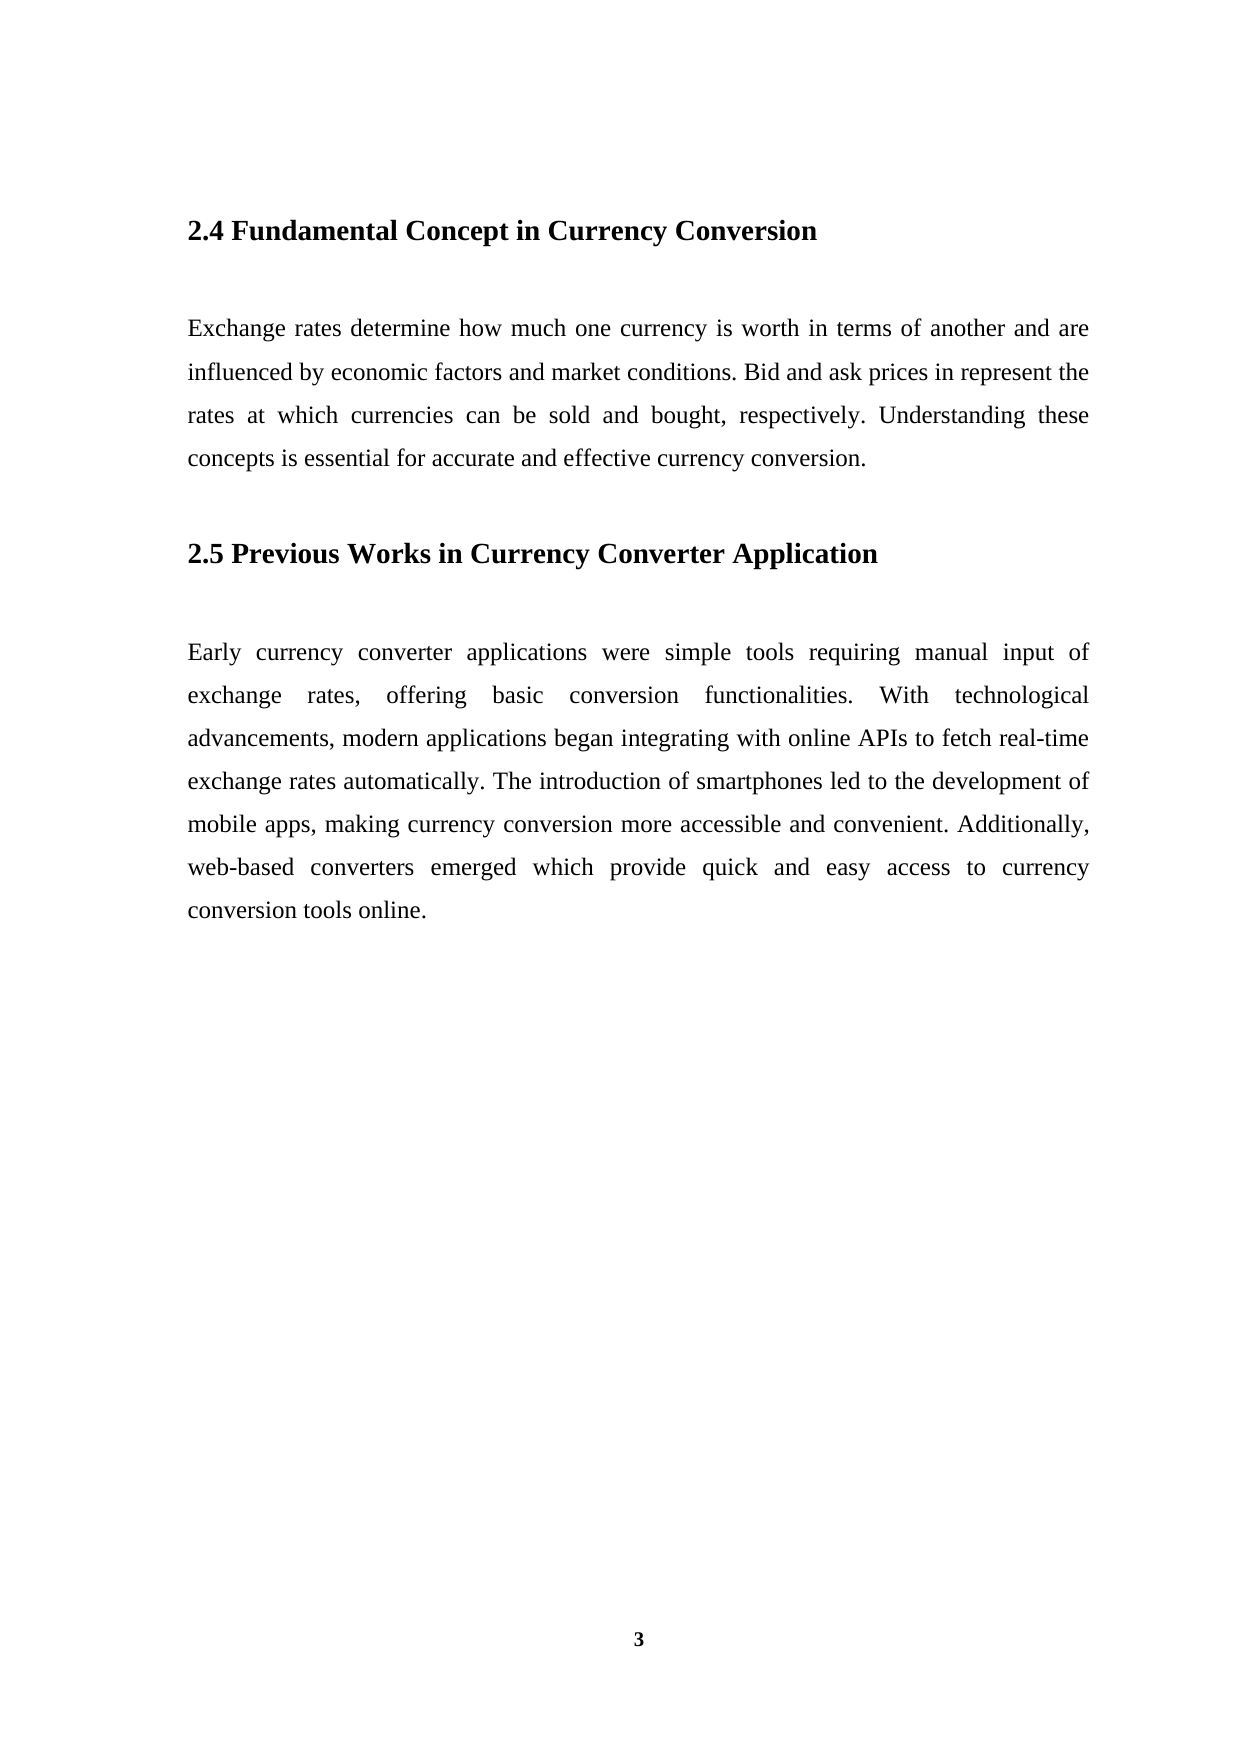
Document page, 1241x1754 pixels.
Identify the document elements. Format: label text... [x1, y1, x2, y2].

text 2.5 Previous Works in Currency Converter Application [187, 536, 1090, 570]
text Exchange rates determine how much one currency is worth in terms of another and are influenced by economic factors and market conditions. Bid and ask prices in represent the rates at which currencies can be sold and bought, respectively. Understanding these concepts is essential for accurate and effective currency conversion. [187, 313, 1090, 472]
text 2.4 Fundamental Concept in Currency Conversion [187, 213, 1090, 246]
text Early currency converter applications were simple tools requiring manual input of exchange rates, offering basic conversion functionalities. With technological advancements, modern applications began integrating with online APIs to fetch real-time exchange rates automatically. The introduction of smartphones led to the development of mobile apps, making currency conversion more accessible and convenient. Additionally, web-based converters emerged which provide quick and easy access to currency conversion tools online. [187, 637, 1090, 924]
